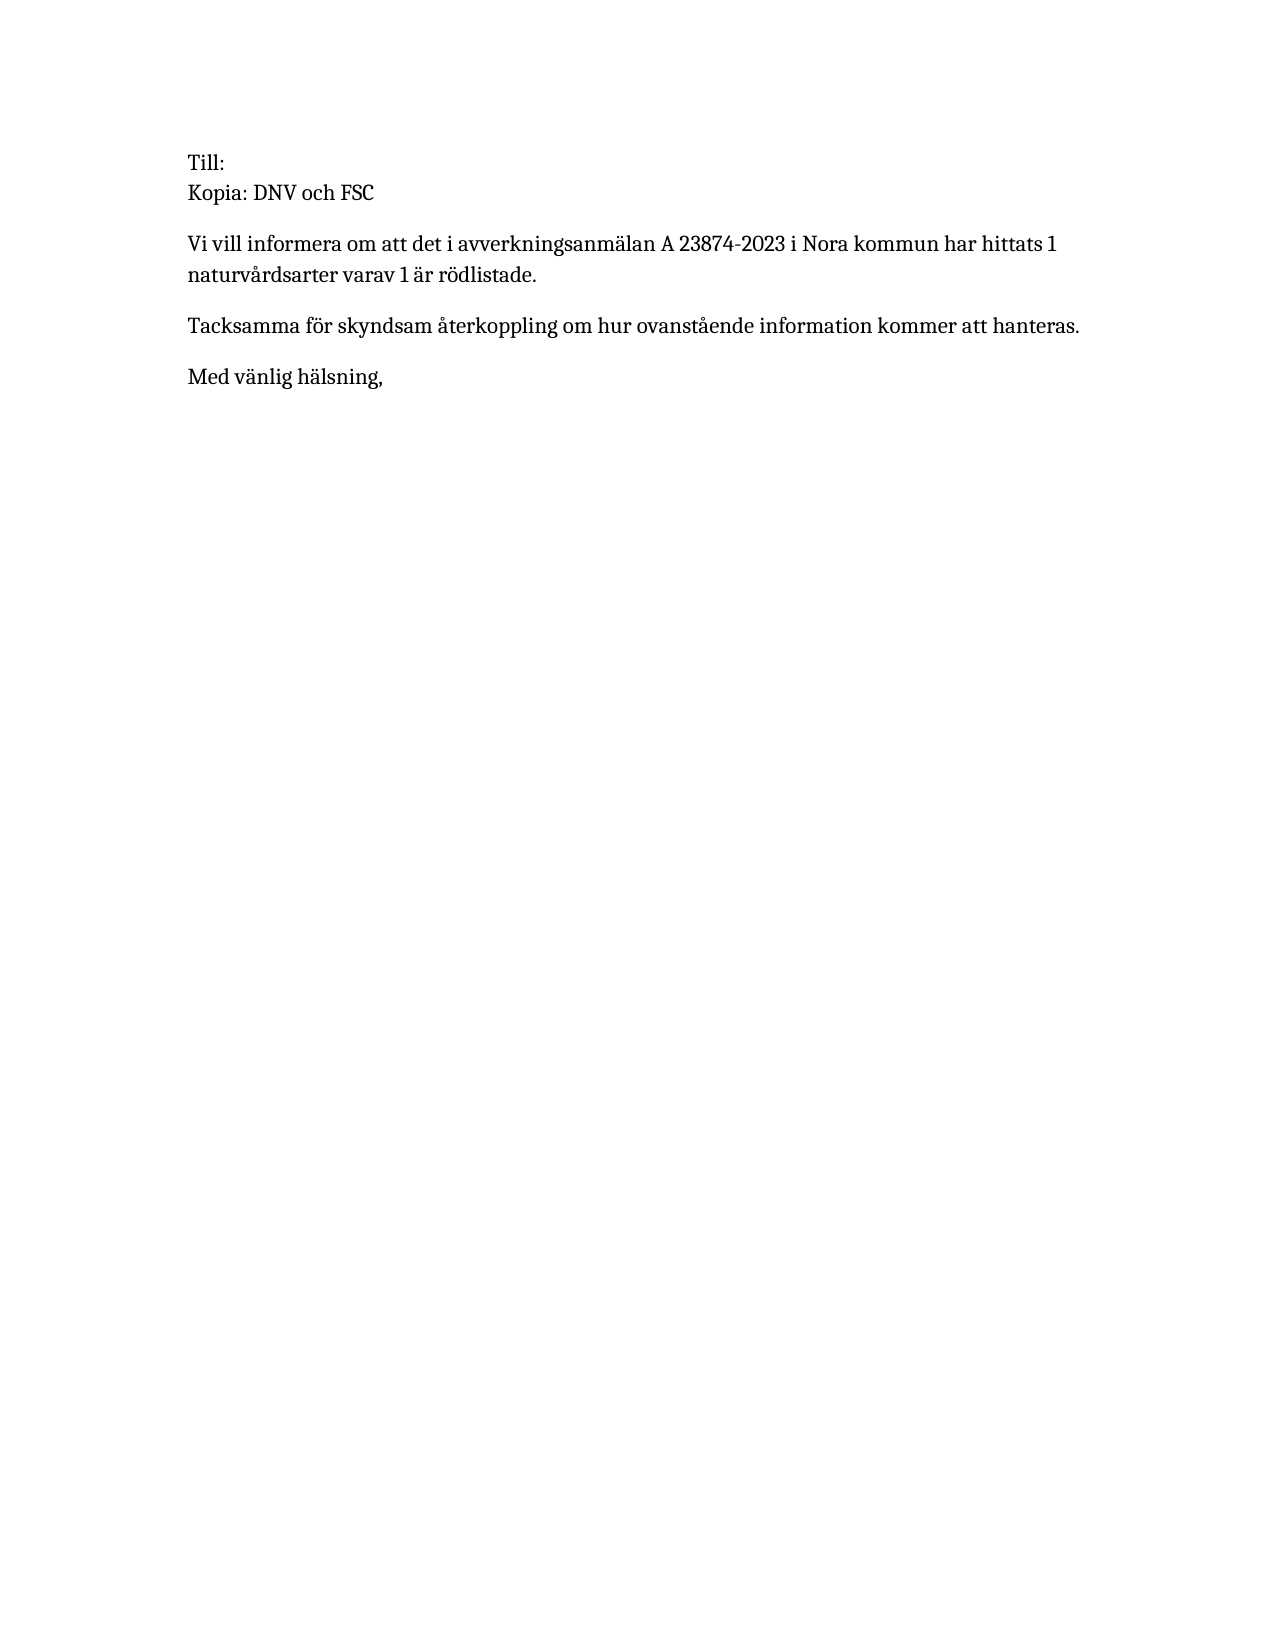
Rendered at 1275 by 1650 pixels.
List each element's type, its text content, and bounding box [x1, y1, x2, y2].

text Med vänlig hälsning, [187, 363, 1087, 420]
text Vi vill informera om att det i avverkningsanmälan A 23874-2023 i Nora kommun har hittats 1 naturvårdsarter varav 1 är rödlistade. [187, 231, 1087, 288]
text Tacksamma för skyndsam återkoppling om hur ovanstående information kommer att hanteras. [187, 312, 1087, 339]
text Till: Kopia: DNV och FSC [187, 150, 1087, 207]
